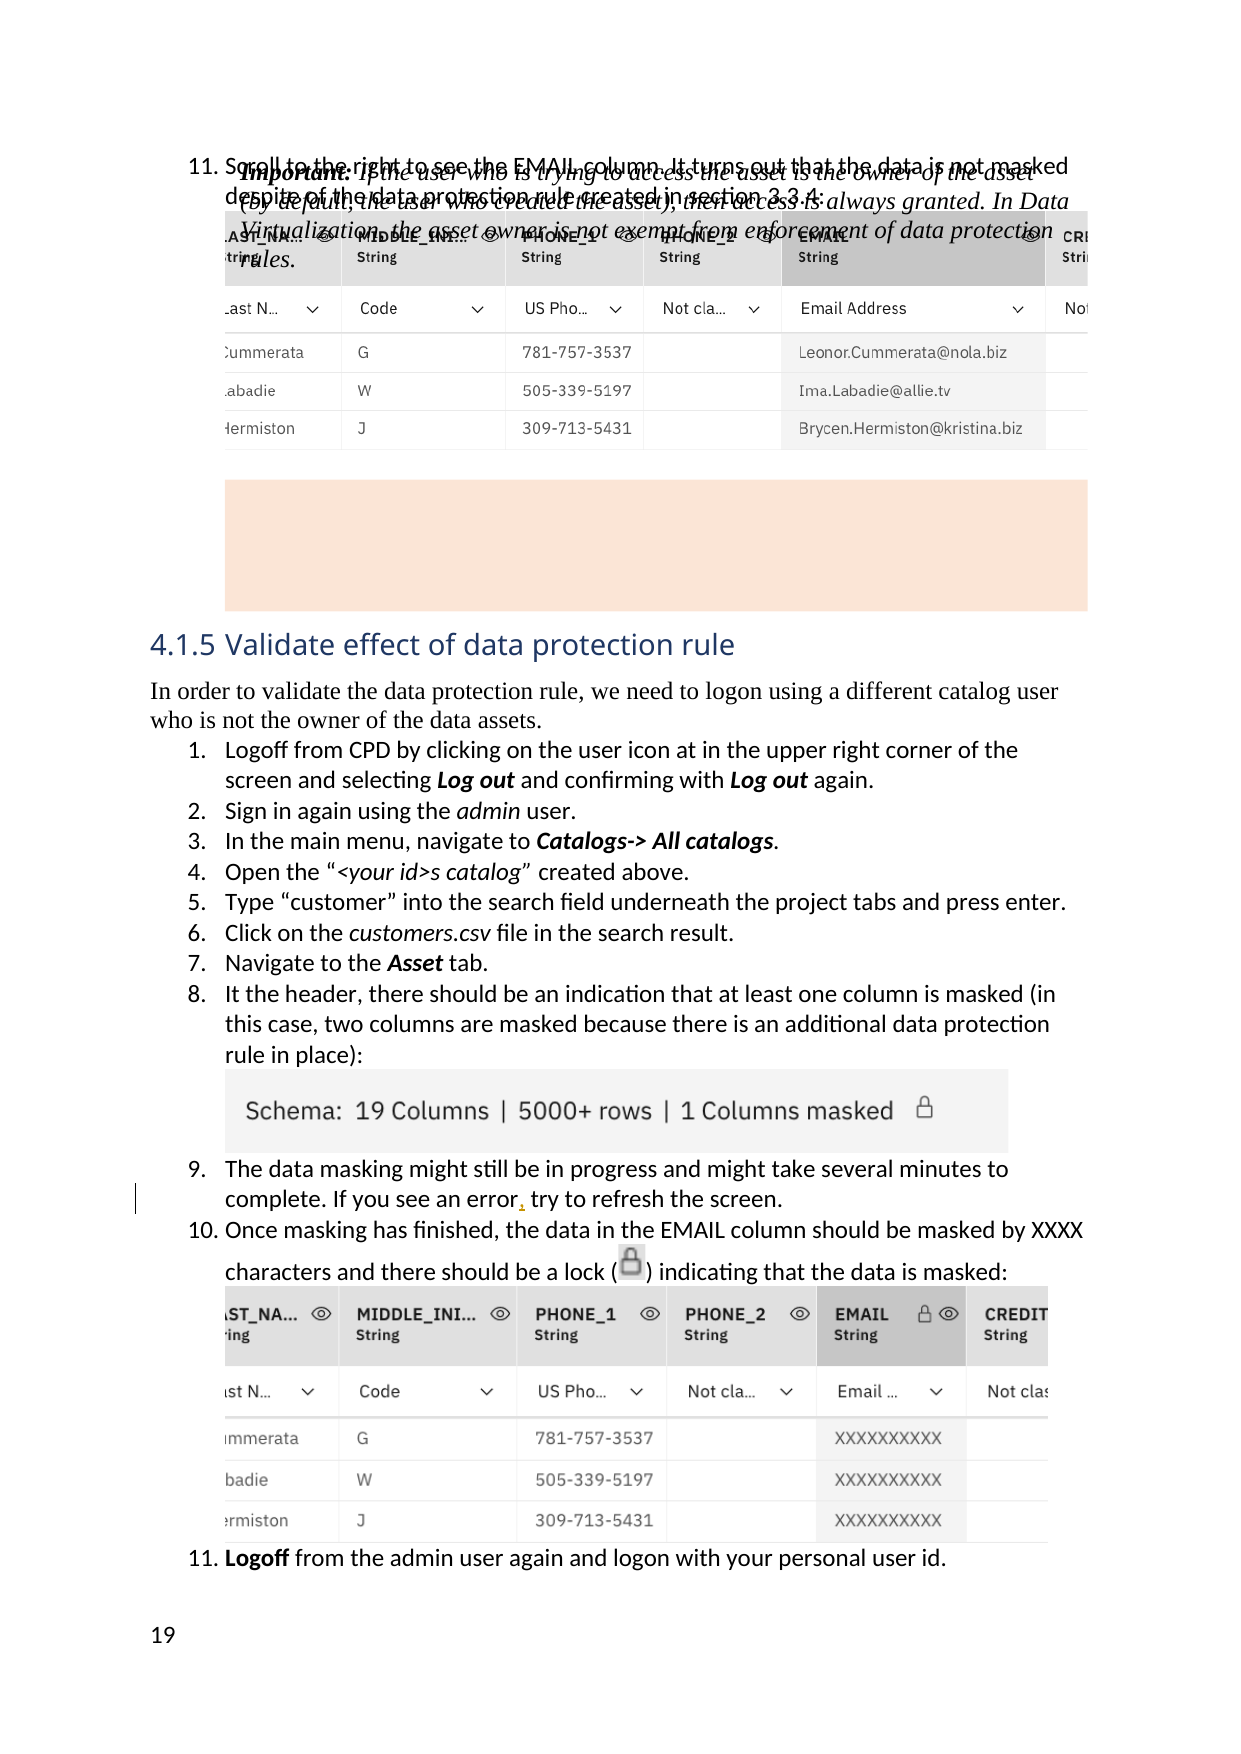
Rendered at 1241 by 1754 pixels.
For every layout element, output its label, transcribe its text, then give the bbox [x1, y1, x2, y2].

list Logoff from the admin user again and logon with your personal user id. [187, 1542, 1090, 1573]
list Navigate to the Asset tab. [187, 947, 1090, 978]
picture [225, 1069, 1009, 1153]
list Sign in again using the admin user. [187, 795, 1090, 825]
list Open the “<your id>s catalog” created above. [187, 856, 1090, 886]
list Type “customer” into the search field underneath the project tabs and press enter. [187, 886, 1090, 917]
list Logoff from CPD by clicking on the user icon at in the upper right corner of the screen and selecting Log out and confirming with Log out again. [187, 734, 1090, 795]
list Click on the customers.csv file in the search result. [187, 917, 1090, 947]
picture [225, 1286, 1048, 1543]
picture [618, 1244, 646, 1280]
subtitle Validate effect of data protection rule [150, 624, 1090, 664]
picture [225, 211, 1088, 450]
list The data masking might still be in progress and might take several minutes to complete. If you see an error try to refresh the screen. [187, 1153, 1090, 1214]
list In the main menu, navigate to Catalogs-> All catalogs. [187, 825, 1090, 856]
text In order to validate the data protection rule, we need to logon using a different catalog user who is not the owner of the data assets. [150, 676, 1090, 734]
